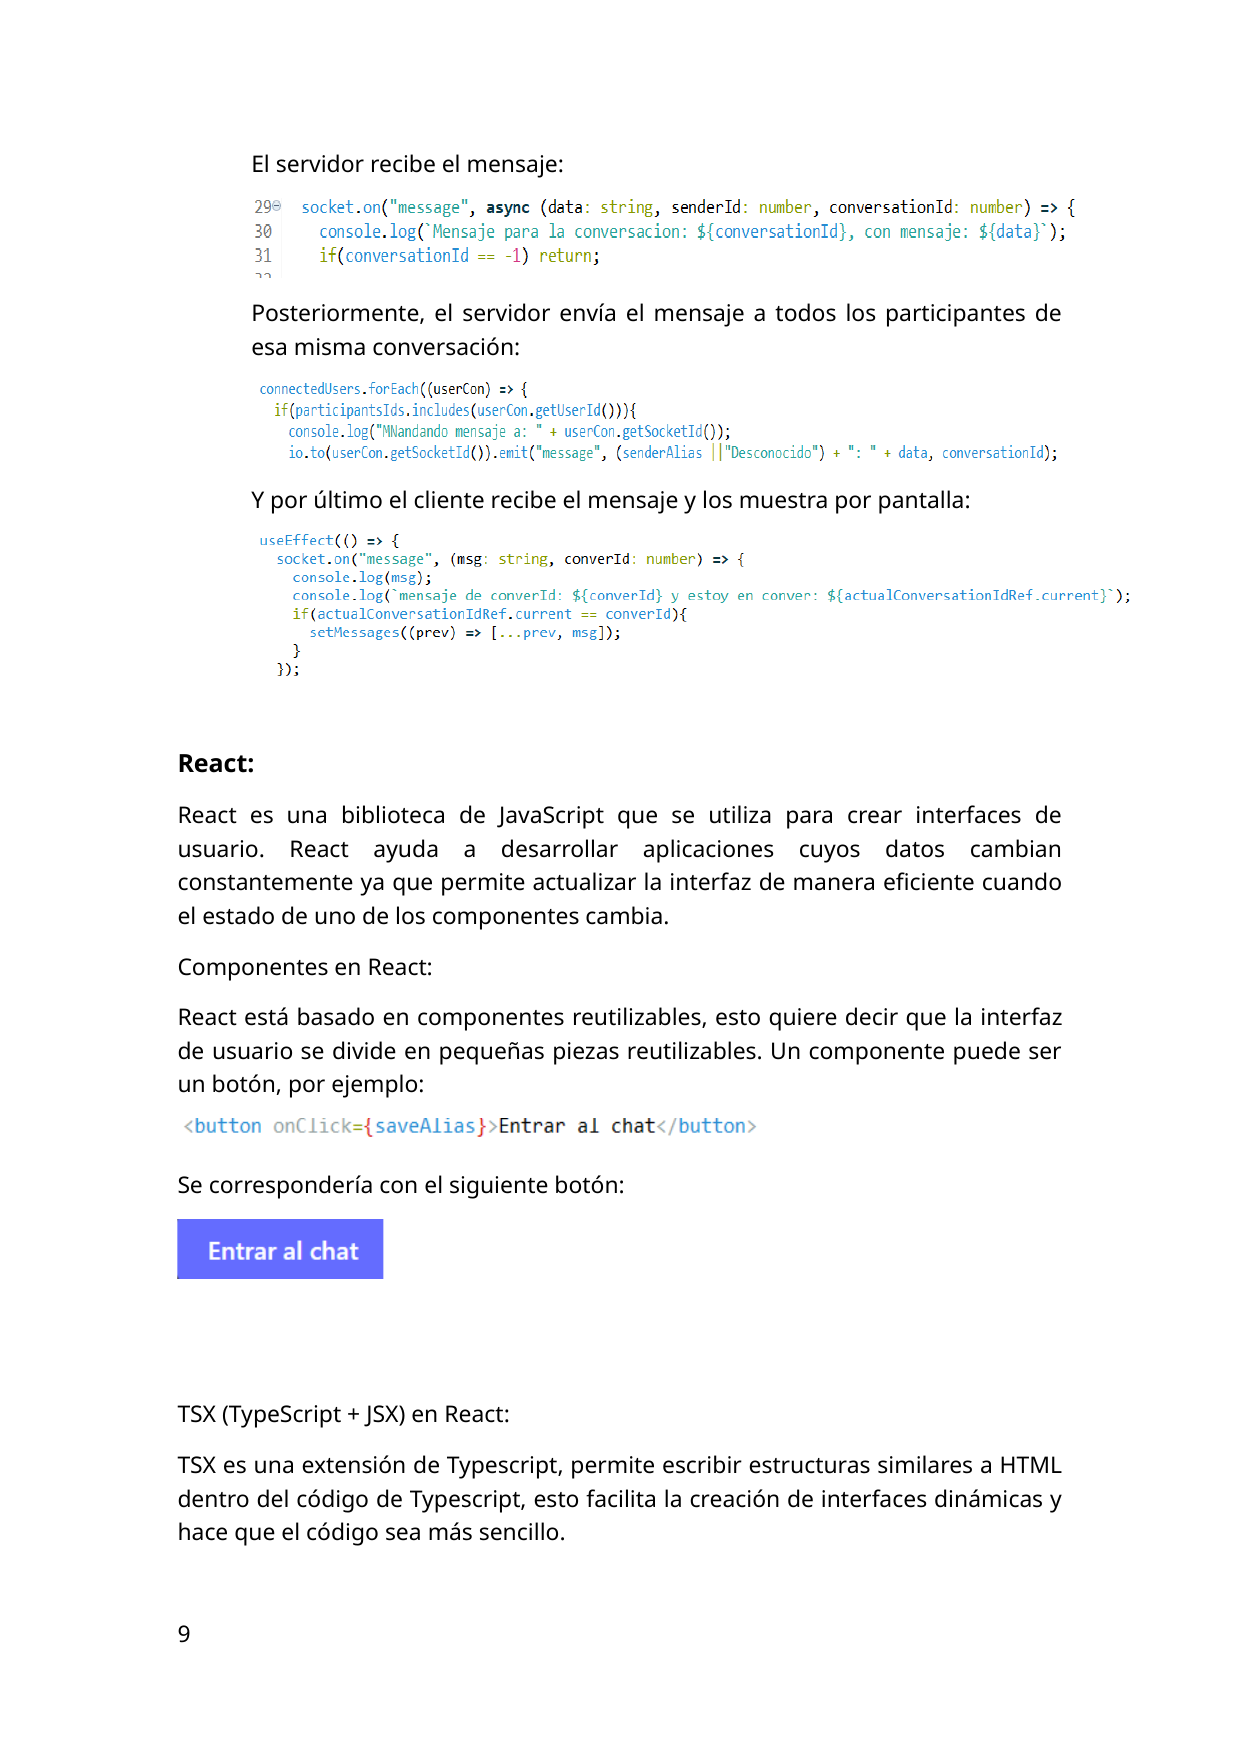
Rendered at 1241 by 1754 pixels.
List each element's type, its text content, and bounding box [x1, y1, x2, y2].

text Y por último el cliente recibe el mensaje y los muestra por pantalla: [177, 484, 1063, 516]
text React: [177, 745, 1063, 779]
picture [251, 534, 1137, 676]
text Posteriormente, el servidor envía el mensaje a todos los participantes de esa misma conversación: [251, 297, 1063, 362]
text TSX (TypeScript + JSX) en React: [177, 1398, 1063, 1430]
picture [251, 198, 1083, 278]
text Componentes en React: [177, 951, 1063, 982]
text Se correspondería con el siguiente botón: [177, 1169, 1063, 1201]
picture [251, 381, 1065, 466]
text El servidor recibe el mensaje: [177, 148, 1063, 179]
text TSX es una extensión de Typescript, permite escribir estructuras similares a HTML dentro del código de Typescript, esto facilita la creación de interfaces dinámicas y hace que el código sea más sencillo. [177, 1449, 1063, 1548]
picture [177, 1118, 761, 1141]
picture [177, 1219, 384, 1279]
text React está basado en componentes reutilizables, esto quiere decir que la interfaz de usuario se divide en pequeñas piezas reutilizables. Un componente puede ser un botón, por ejemplo: [177, 1001, 1063, 1100]
text React es una biblioteca de JavaScript que se utiliza para crear interfaces de usuario. React ayuda a desarrollar aplicaciones cuyos datos cambian constantemente ya que permite actualizar la interfaz de manera eficiente cuando el estado de uno de los componentes cambia. [177, 799, 1063, 931]
